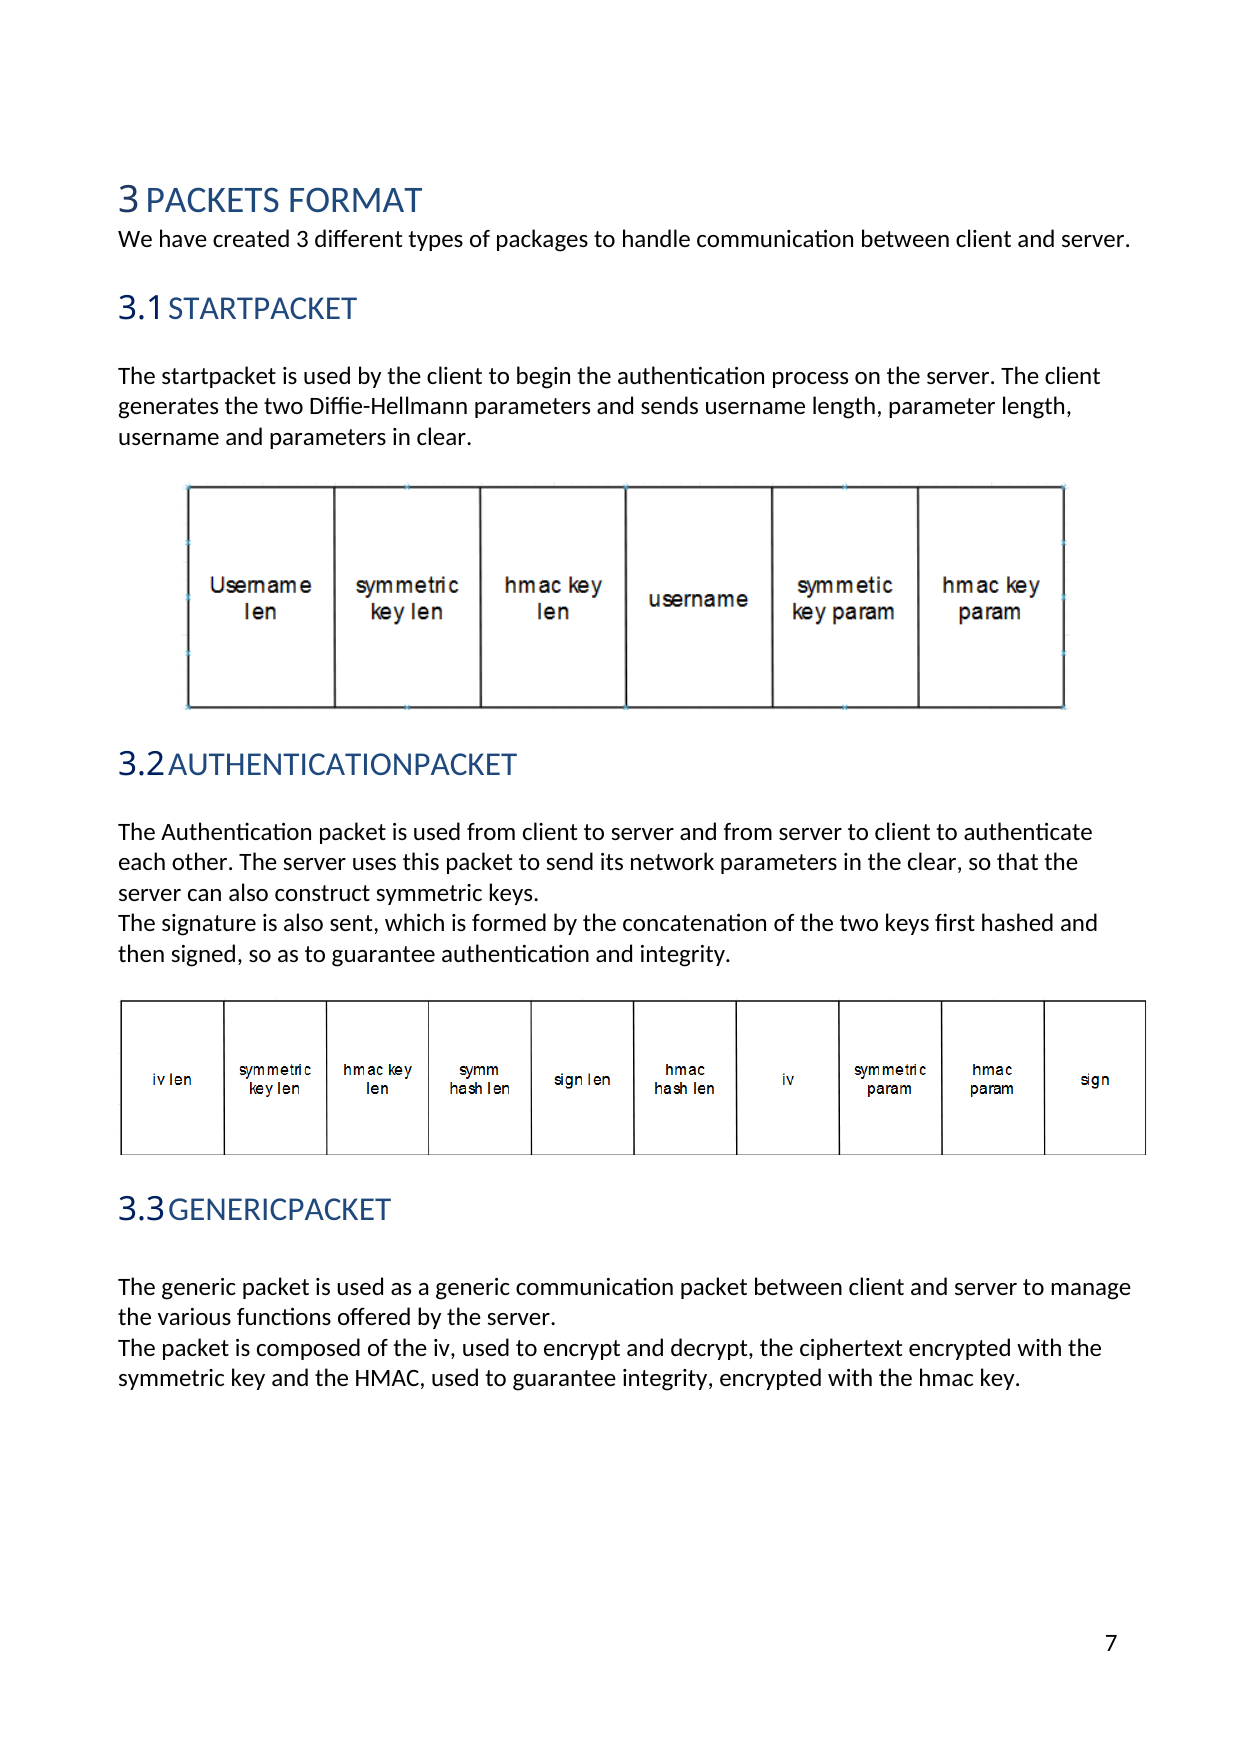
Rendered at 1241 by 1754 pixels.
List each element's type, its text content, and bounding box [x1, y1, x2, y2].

picture [117, 999, 1147, 1155]
text The signature is also sent, which is formed by the concatenation of the two keys first hashed and then signed, so as to guarantee authentication and integrity. [118, 908, 1134, 969]
subtitle PACKETS FORMAT [118, 172, 1134, 223]
text The Authentication packet is used from client to server and from server to client to authenticate each other. The server uses this packet to send its network parameters in the clear, so that the server can also construct symmetric keys. [118, 816, 1134, 908]
text The generic packet is used as a generic communication packet between client and server to manage the various functions offered by the server. [118, 1271, 1134, 1332]
picture [182, 482, 1070, 710]
text The startpacket is used by the client to begin the authentication process on the server. The client generates the two Diffie-Hellmann parameters and sends username length, parameter length, username and parameters in clear. [118, 360, 1134, 452]
text The packet is composed of the iv, used to encrypt and decrypt, the ciphertext encrypted with the symmetric key and the HMAC, used to guarantee integrity, encrypted with the hmac key. [118, 1332, 1134, 1393]
text We have created 3 different types of packages to handle communication between client and server. [118, 223, 1134, 253]
subtitle GENERICPACKET [118, 1185, 1134, 1230]
subtitle STARTPACKET [118, 284, 1134, 329]
subtitle AUTHENTICATIONPACKET [118, 740, 1134, 786]
